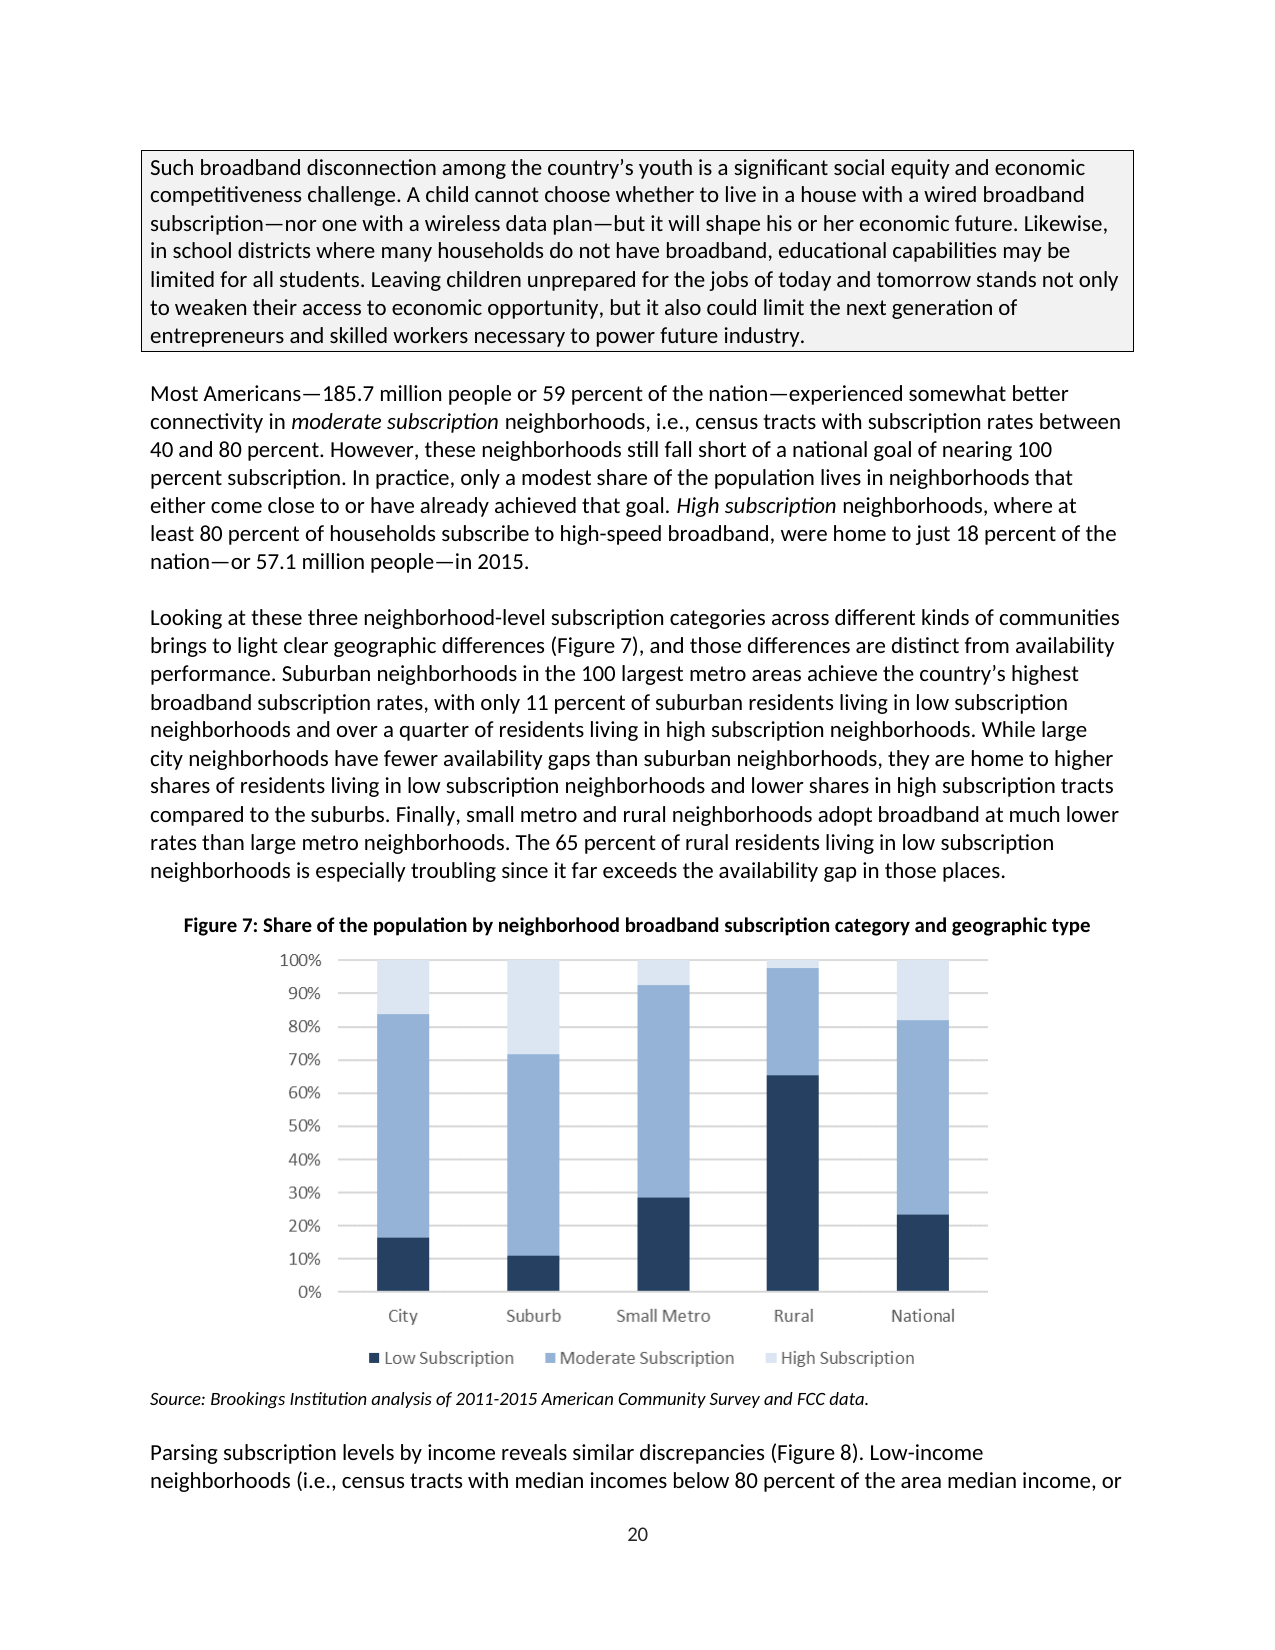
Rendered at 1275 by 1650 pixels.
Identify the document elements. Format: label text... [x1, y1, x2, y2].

text Figure 7: Share of the population by neighborhood broadband subscription category and geographic type [150, 912, 1125, 937]
text Looking at these three neighborhood-level subscription categories across different kinds of communities brings to light clear geographic differences (Figure 7), and those differences are distinct from availability performance. Suburban neighborhoods in the 100 largest metro areas achieve the country’s highest broadband subscription rates, with only 11 percent of suburban residents living in low subscription neighborhoods and over a quarter of residents living in high subscription neighborhoods. While large city neighborhoods have fewer availability gaps than suburban neighborhoods, they are home to higher shares of residents living in low subscription neighborhoods and lower shares in high subscription tracts compared to the suburbs. Finally, small metro and rural neighborhoods adopt broadband at much lower rates than large metro neighborhoods. The 65 percent of rural residents living in low subscription neighborhoods is especially troubling since it far exceeds the availability gap in those places. [150, 603, 1125, 884]
text Most Americans—185.7 million people or 59 percent of the nation—experienced somewhat better connectivity in moderate subscription neighborhoods, i.e., census tracts with subscription rates between 40 and 80 percent. However, these neighborhoods still fall short of a national goal of nearing 100 percent subscription. In practice, only a modest share of the population lives in neighborhoods that either come close to or have already achieved that goal. High subscription neighborhoods, where at least 80 percent of households subscribe to high-speed broadband, were home to just 18 percent of the nation—or 57.1 million people—in 2015. [150, 379, 1125, 576]
text Source: Brookings Institution analysis of 2011-2015 American Community Survey and FCC data. [150, 1387, 1125, 1410]
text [150, 1438, 1125, 1494]
text Such broadband disconnection among the country’s youth is a significant social equity and economic competitiveness challenge. A child cannot choose whether to live in a house with a wired broadband subscription—nor one with a wireless data plan—but it will shape his or her economic future. Likewise, in school districts where many households do not have broadband, educational capabilities may be limited for all students. Leaving children unprepared for the jobs of today and tomorrow stands not only to weaken their access to economic opportunity, but it also could limit the next generation of entrepreneurs and skilled workers necessary to power future industry. [142, 151, 1133, 351]
picture [265, 937, 1011, 1388]
